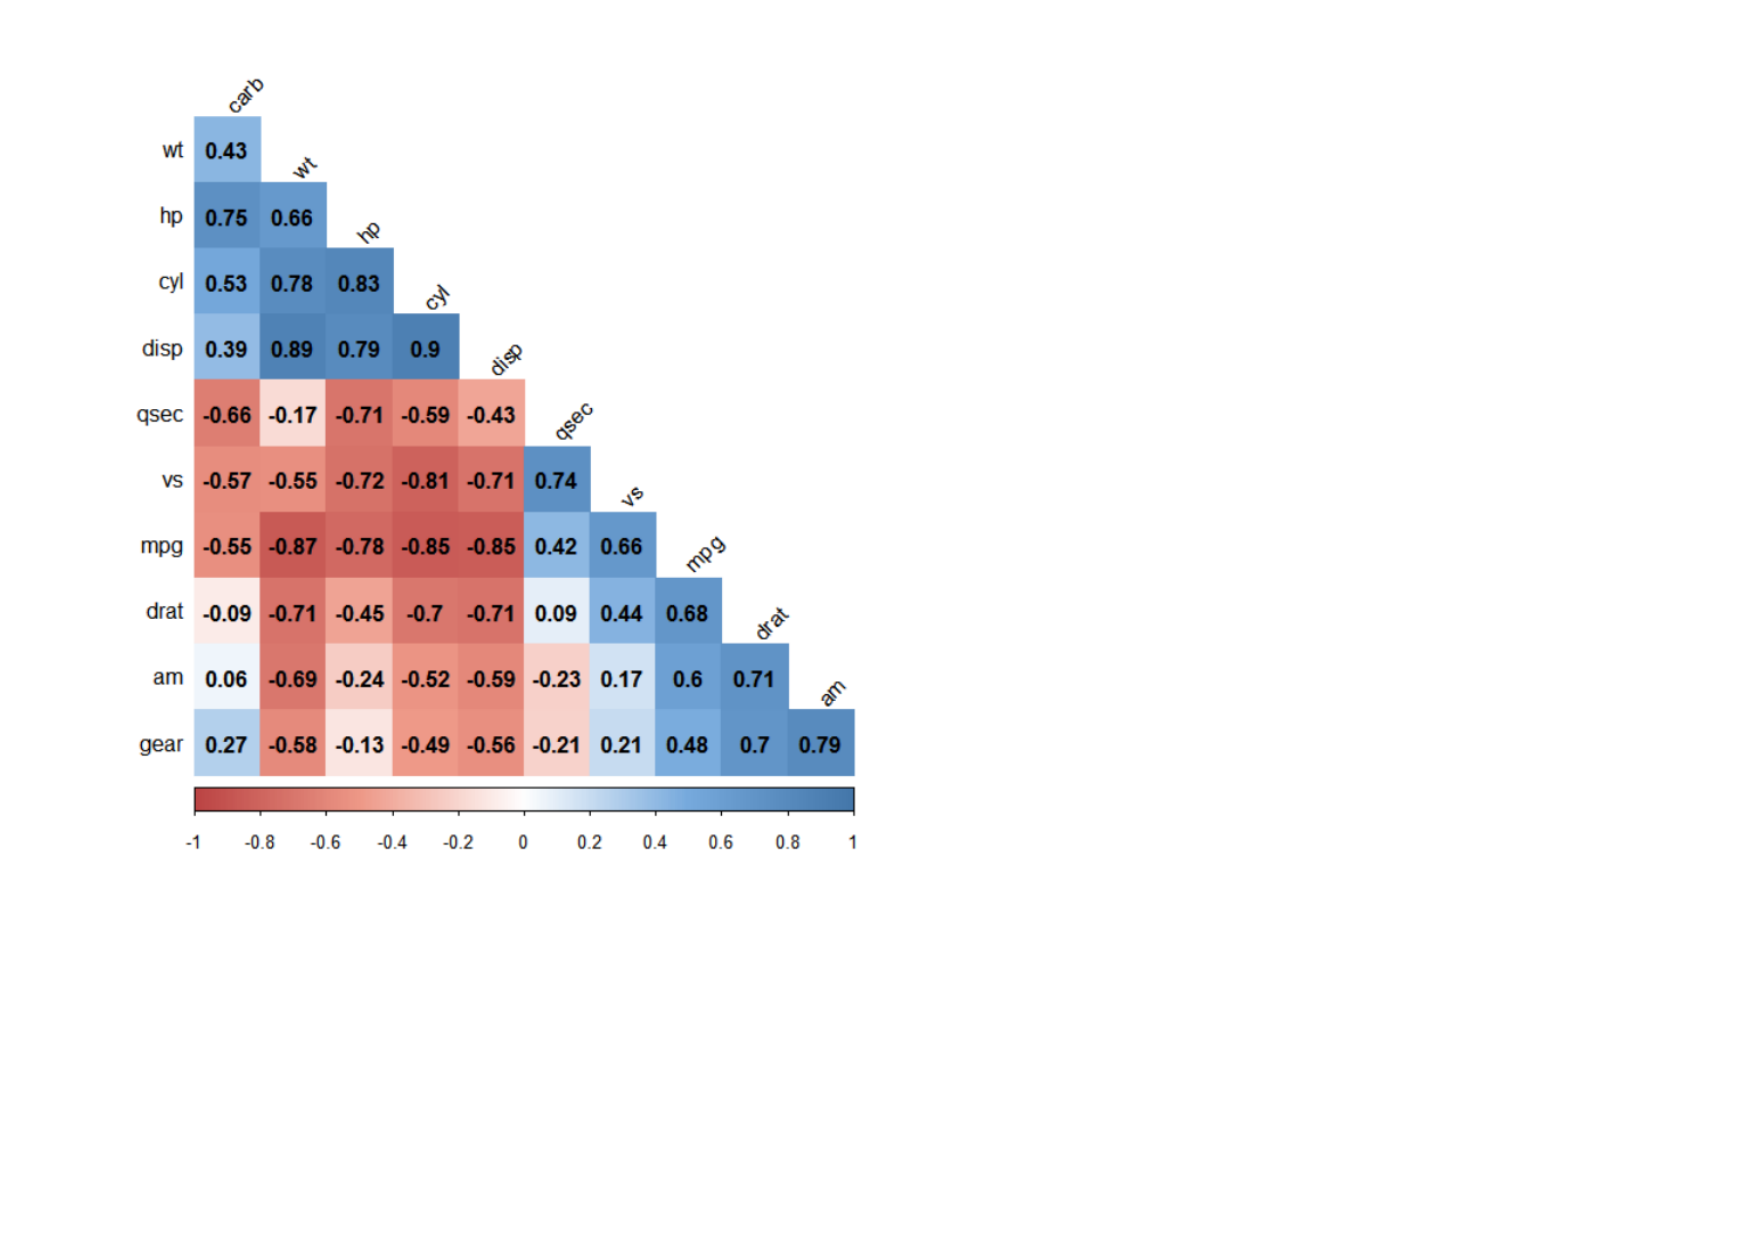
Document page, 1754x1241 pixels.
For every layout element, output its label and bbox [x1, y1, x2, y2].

picture [75, 75, 951, 864]
